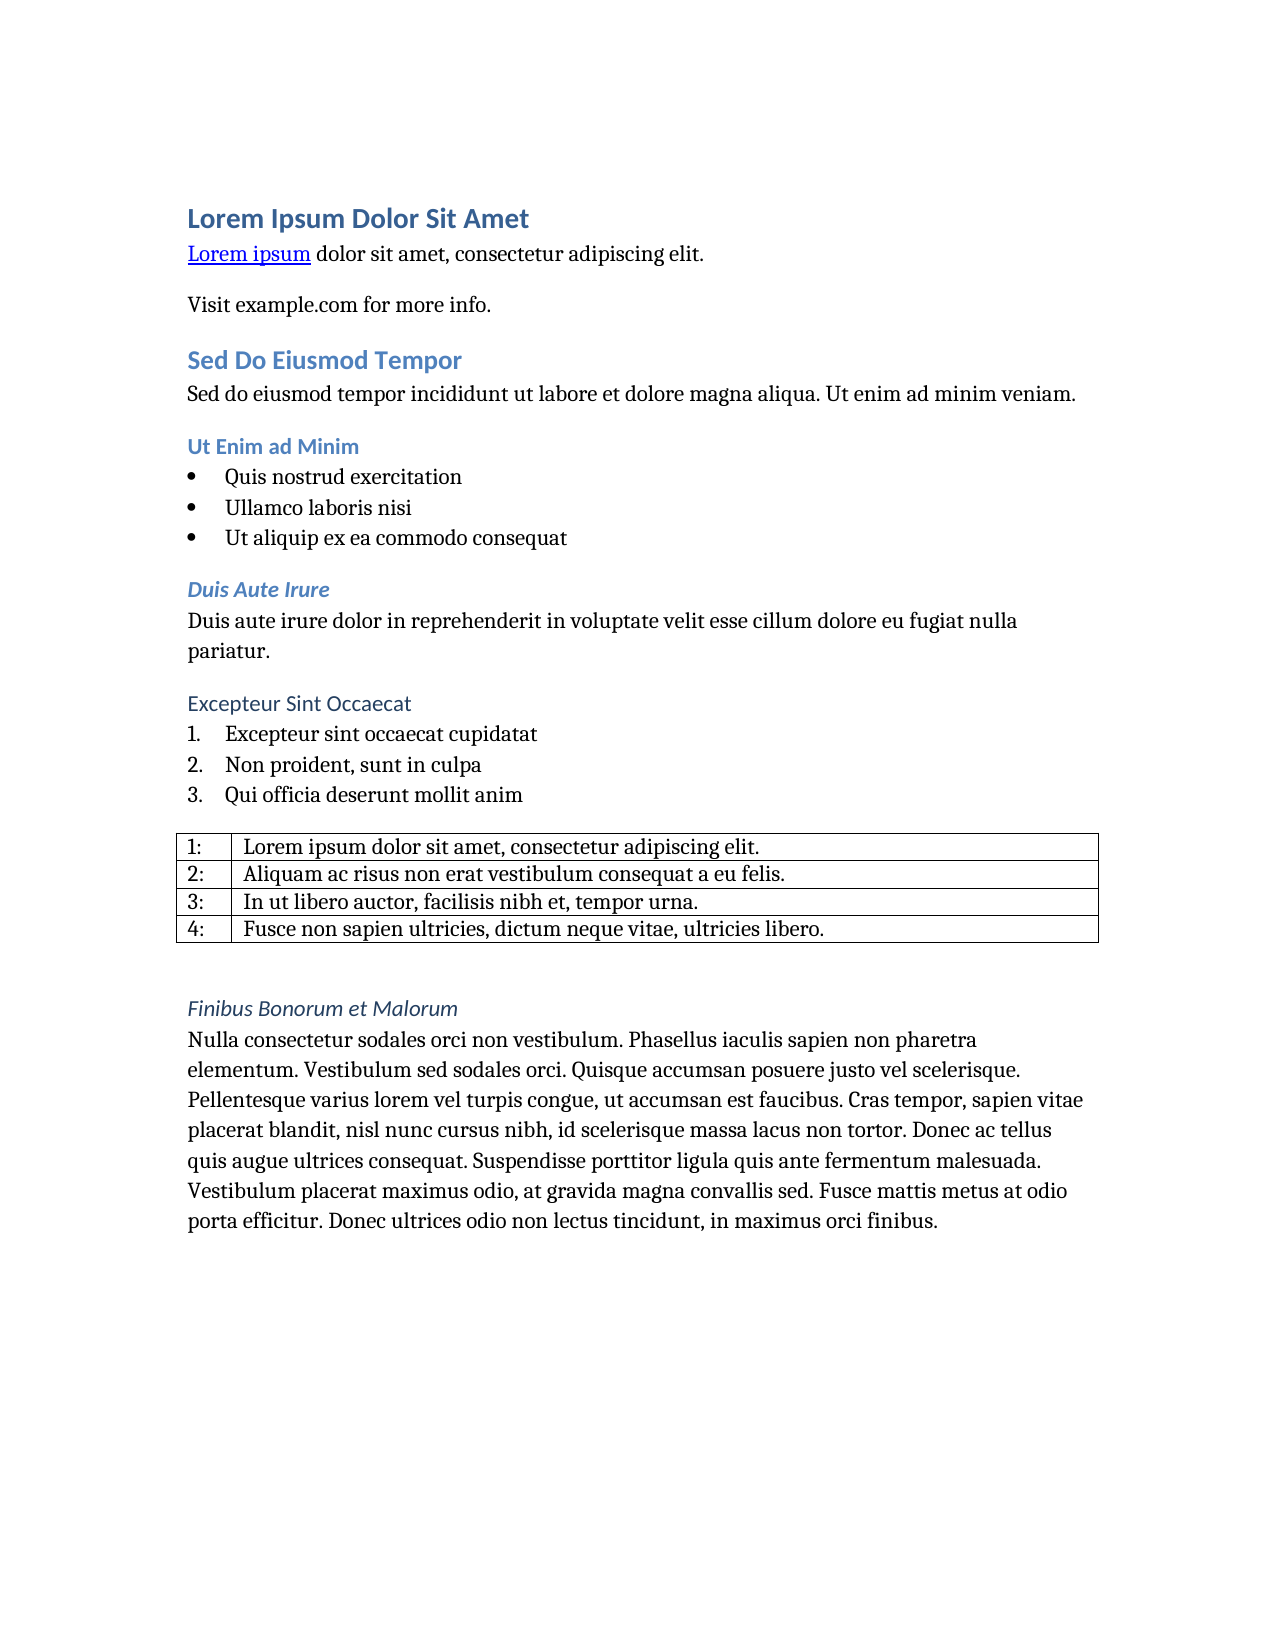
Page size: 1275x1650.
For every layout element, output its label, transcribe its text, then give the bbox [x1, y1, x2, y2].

text Sed do eiusmod tempor incididunt ut labore et dolore magna aliqua. Ut enim ad minim veniam. [187, 381, 1087, 407]
text Visit example.com for more info. [187, 292, 1087, 318]
subtitle Ut Enim ad Minim [187, 432, 1087, 460]
list Excepteur sint occaecat cupidatat [187, 721, 1087, 748]
list Non proident, sunt in culpa [187, 751, 1087, 778]
table_header Lorem ipsum dolor sit amet, consectetur adipiscing elit. [232, 834, 1098, 860]
text Duis aute irure dolor in reprehenderit in voluptate velit esse cillum dolore eu fugiat nulla pariatur. [187, 608, 1087, 664]
text Nulla consectetur sodales orci non vestibulum. Phasellus iaculis sapien non pharetra elementum. Vestibulum sed sodales orci. Quisque accumsan posuere justo vel scelerisque. Pellentesque varius lorem vel turpis congue, ut accumsan est faucibus. Cras tempor, sapien vitae placerat blandit, nisl nunc cursus nibh, id scelerisque massa lacus non tortor. Donec ac tellus quis augue ultrices consequat. Suspendisse porttitor ligula quis ante fermentum malesuada. Vestibulum placerat maximus odio, at gravida magna convallis sed. Fusce mattis metus at odio porta efficitur. Donec ultrices odio non lectus tincidunt, in maximus orci finibus. [187, 1027, 1087, 1234]
list Qui officia deserunt mollit anim [187, 782, 1087, 808]
subtitle Duis Aute Irure [187, 576, 1087, 604]
subtitle Finibus Bonorum et Malorum [187, 994, 1087, 1022]
list Ut aliquip ex ea commodo consequat [187, 524, 1087, 551]
list Ullamco laboris nisi [187, 494, 1087, 521]
table_cell Fusce non sapien ultricies, dictum neque vitae, ultricies libero. [232, 916, 1098, 942]
table_cell Aliquam ac risus non erat vestibulum consequat a eu felis. [232, 861, 1098, 887]
subtitle Lorem Ipsum Dolor Sit Amet [187, 200, 1087, 236]
table_cell 4: [177, 916, 231, 942]
table_cell In ut libero auctor, facilisis nibh et, tempor urna. [232, 889, 1098, 915]
table_header 1: [177, 834, 231, 860]
subtitle Excepteur Sint Occaecat [187, 689, 1087, 717]
table_cell 2: [177, 861, 231, 887]
text Lorem ipsum dolor sit amet, consectetur adipiscing elit. [187, 241, 1087, 267]
table_cell 3: [177, 889, 231, 915]
list Quis nostrud exercitation [187, 464, 1087, 491]
subtitle Sed Do Eiusmod Tempor [187, 343, 1087, 376]
